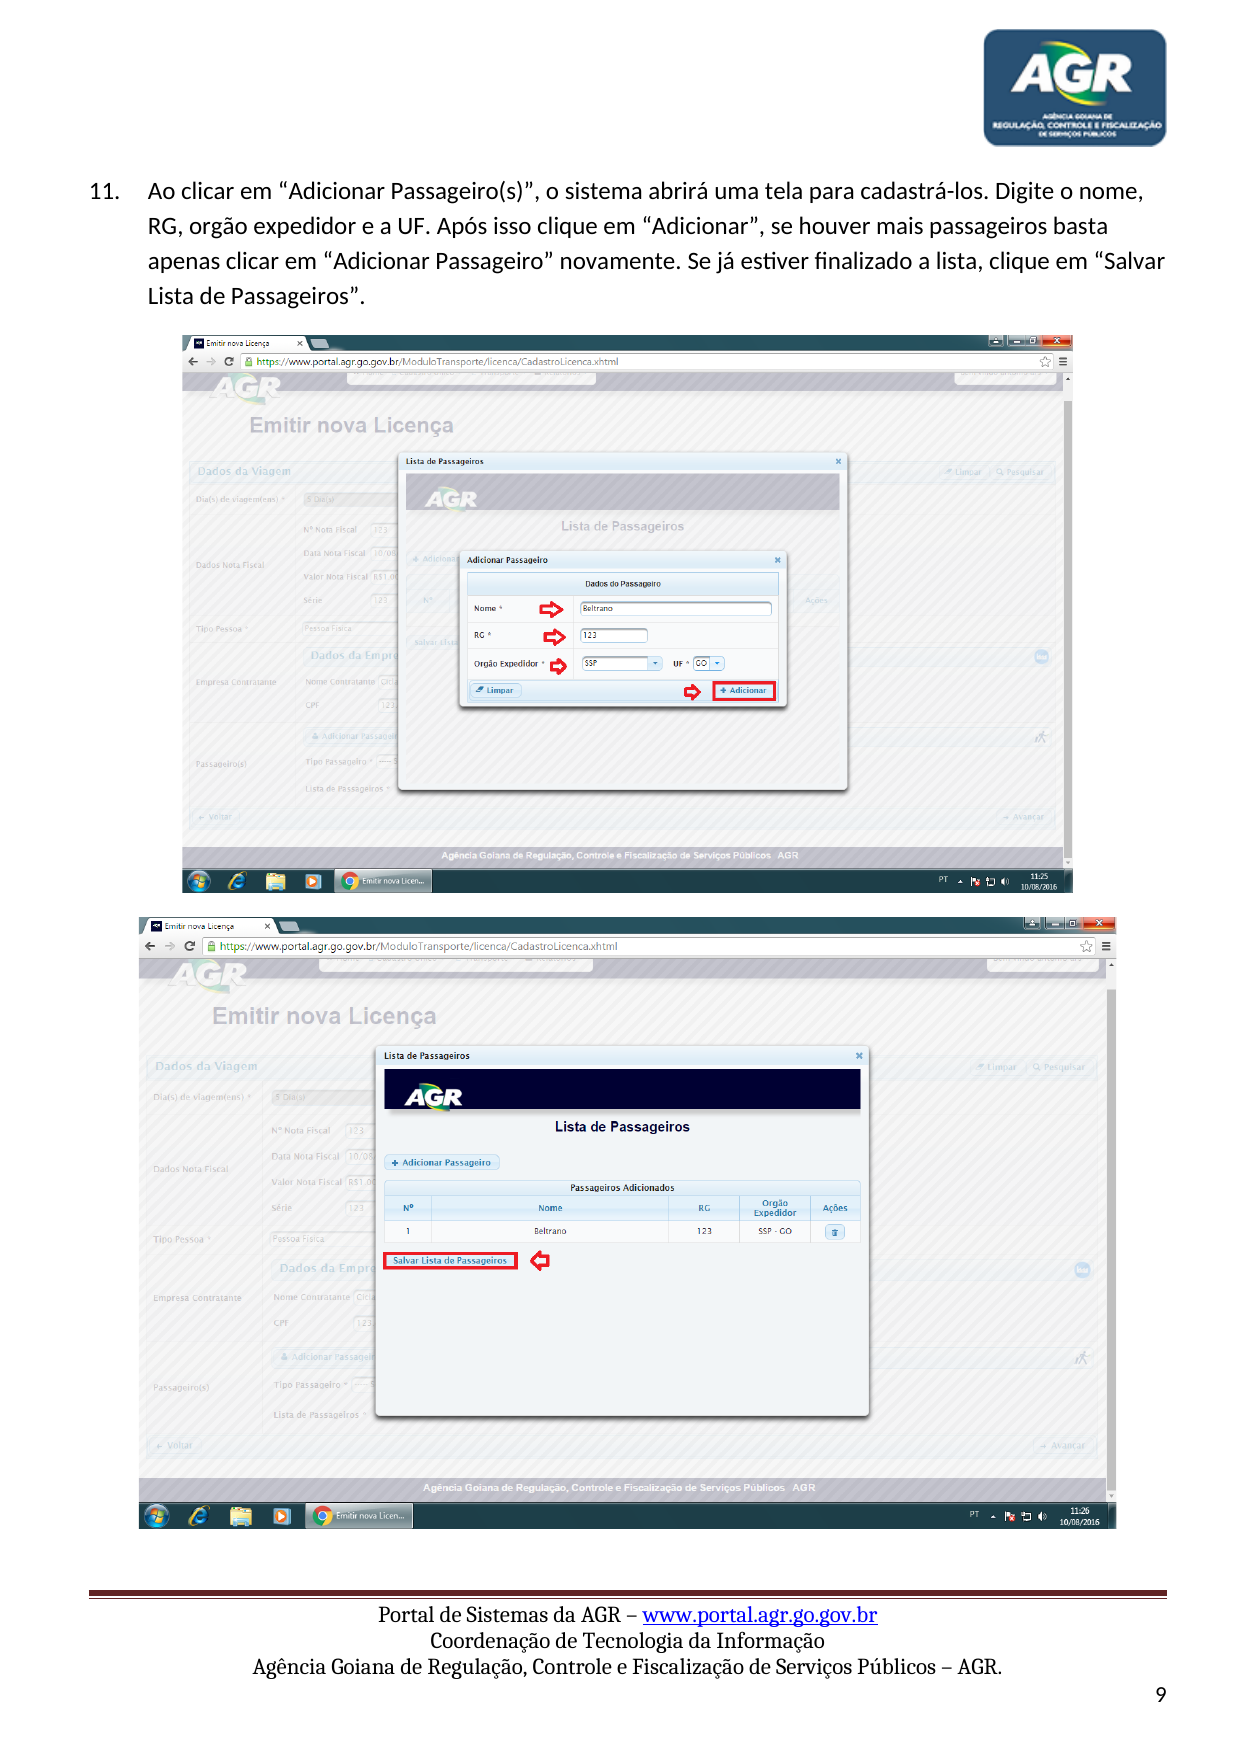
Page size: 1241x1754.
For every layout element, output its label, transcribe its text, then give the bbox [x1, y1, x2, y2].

picture [138, 917, 1117, 1529]
picture [983, 29, 1167, 147]
picture [182, 335, 1073, 893]
list Ao clicar em “Adicionar Passageiro(s)”, o sistema abrirá uma tela para cadastrá-los. Digite o nome, RG, orgão expedidor e a UF. Após isso clique em “Adicionar”, se houver mais passageiros basta apenas clicar em “Adicionar Passageiro” novamente. Se já estiver finalizado a lista, clique em “Salvar Lista de Passageiros”. [89, 175, 1167, 310]
